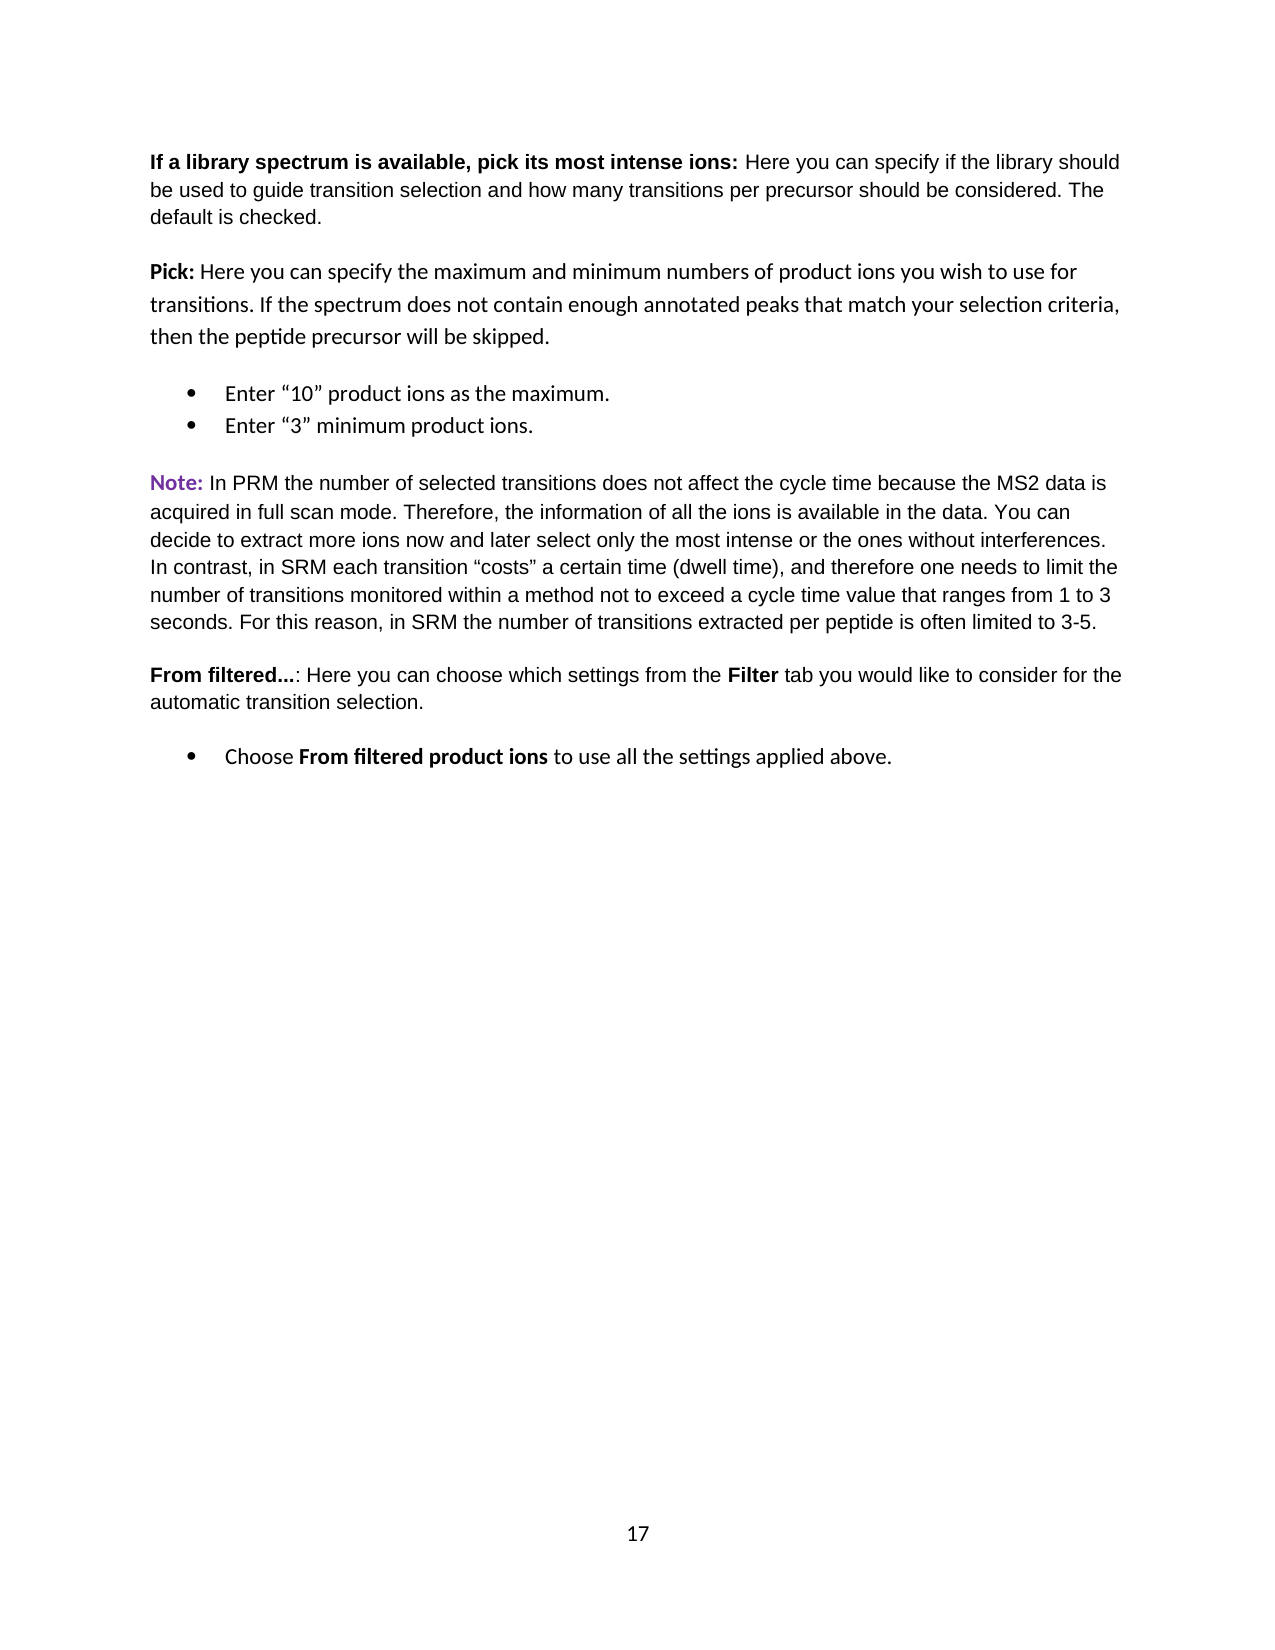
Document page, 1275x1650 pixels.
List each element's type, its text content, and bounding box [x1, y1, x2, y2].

text Note: In PRM the number of selected transitions does not affect the cycle time because the MS2 data is acquired in full scan mode. Therefore, the information of all the ions is available in the data. You can decide to extract more ions now and later select only the most intense or the ones without interferences. In contrast, in SRM each transition “costs” a certain time (dwell time), and therefore one needs to limit the number of transitions monitored within a method not to exceed a cycle time value that ranges from 1 to 3 seconds. For this reason, in SRM the number of transitions extracted per peptide is often limited to 3-5. [150, 468, 1125, 634]
text From filtered...: Here you can choose which settings from the Filter tab you would like to consider for the automatic transition selection. [150, 662, 1125, 714]
list Enter “10” product ions as the maximum. [187, 379, 1125, 407]
text Pick: Here you can specify the maximum and minimum numbers of product ions you wish to use for transitions. If the spectrum does not contain enough annotated peaks that match your selection criteria, then the peptide precursor will be skipped. [150, 257, 1125, 350]
list Choose From filtered product ions to use all the settings applied above. [187, 742, 1125, 771]
text If a library spectrum is available, pick its most intense ions: Here you can specify if the library should be used to guide transition selection and how many transitions per precursor should be considered. The default is checked. [150, 150, 1125, 229]
list Enter “3” minimum product ions. [187, 411, 1125, 439]
